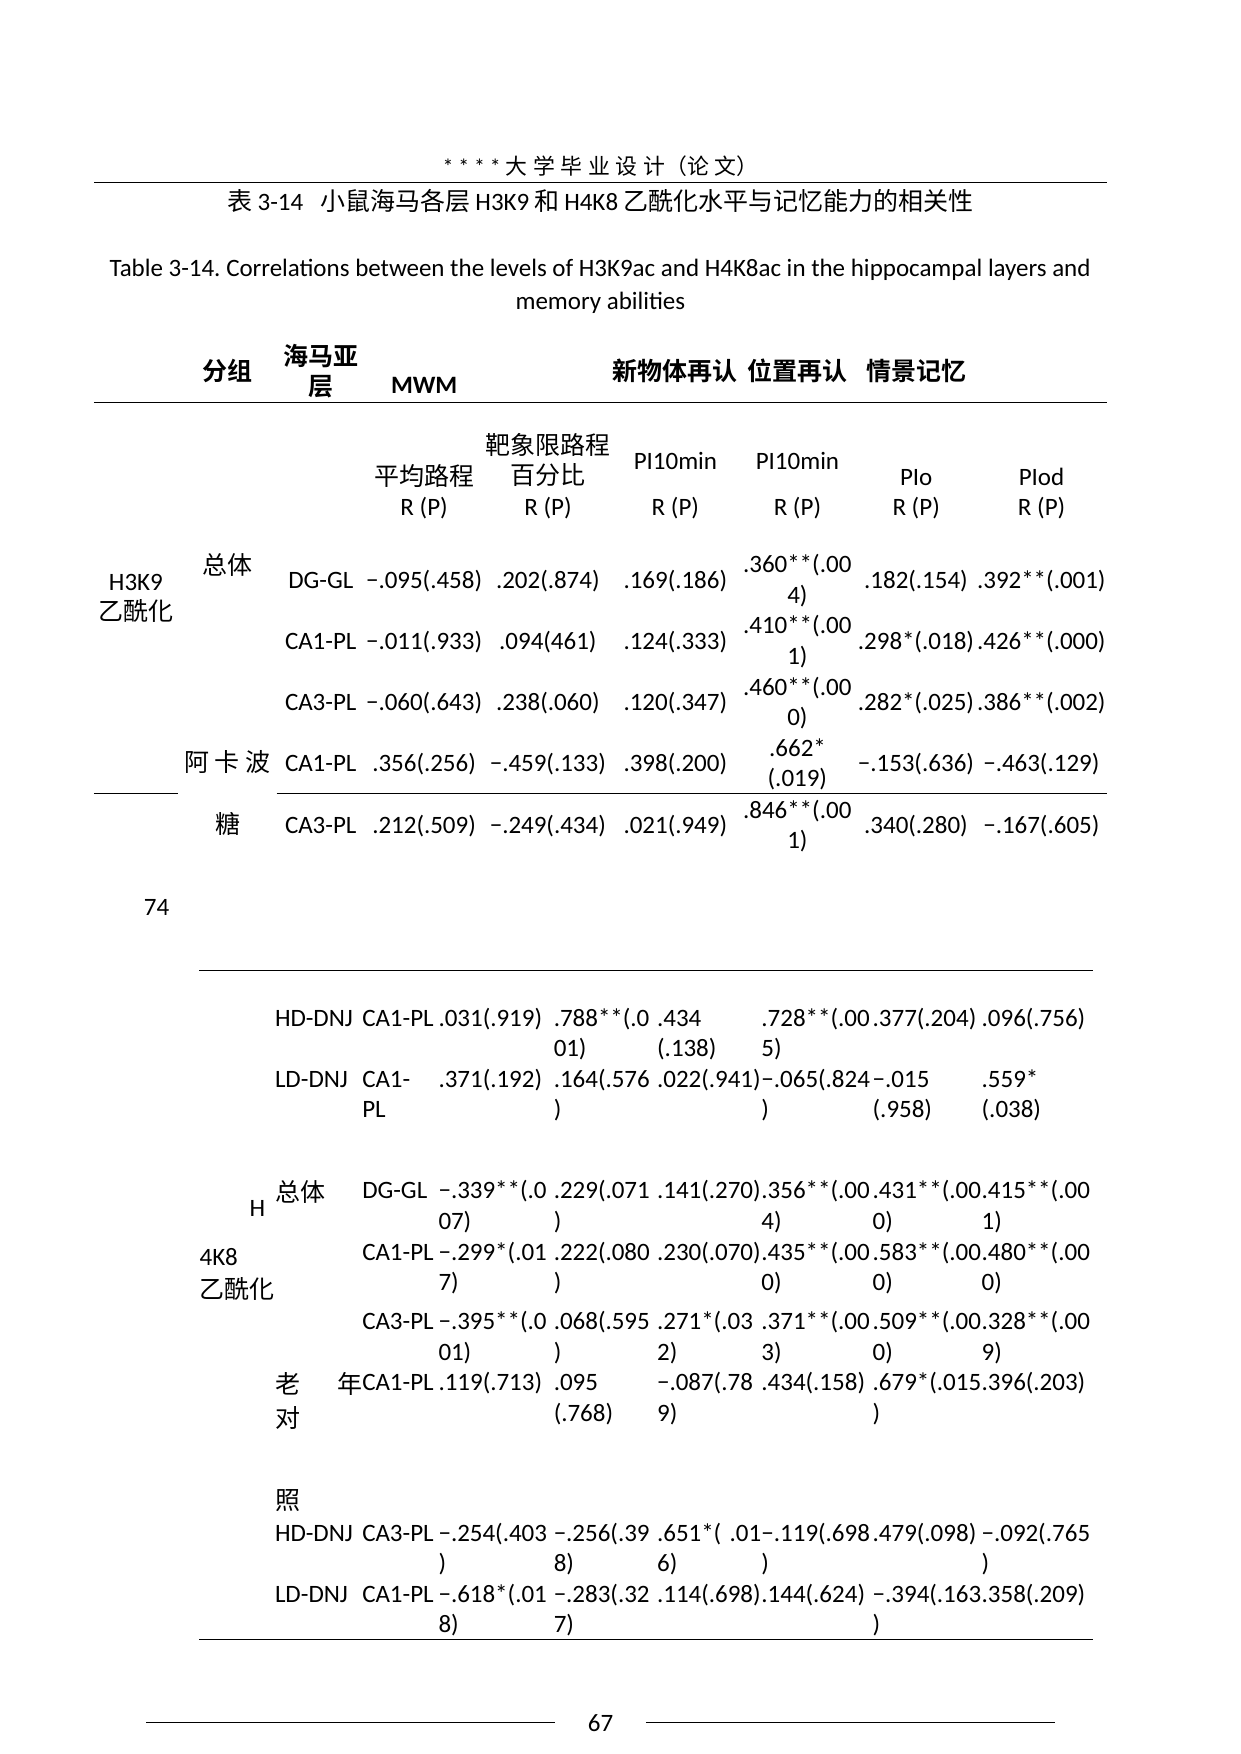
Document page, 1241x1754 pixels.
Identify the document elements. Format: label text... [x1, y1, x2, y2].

text 74 [94, 873, 1107, 922]
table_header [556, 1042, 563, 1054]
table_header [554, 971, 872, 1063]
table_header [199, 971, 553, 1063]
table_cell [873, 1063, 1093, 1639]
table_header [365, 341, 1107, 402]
text 表3-14 小鼠海马各层H3K9和H4K8乙酰化水平与记忆能力的相关性 [94, 183, 1107, 218]
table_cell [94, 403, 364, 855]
text Table 3-14. Correlations between the levels of H3K9ac and H4K8ac in the hippocampal layers and memory abilities [94, 250, 1107, 316]
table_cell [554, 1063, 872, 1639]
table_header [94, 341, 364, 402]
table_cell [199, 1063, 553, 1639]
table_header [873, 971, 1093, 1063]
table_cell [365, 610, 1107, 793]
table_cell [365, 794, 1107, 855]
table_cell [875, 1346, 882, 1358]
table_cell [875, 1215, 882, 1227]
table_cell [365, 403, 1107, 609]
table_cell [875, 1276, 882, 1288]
